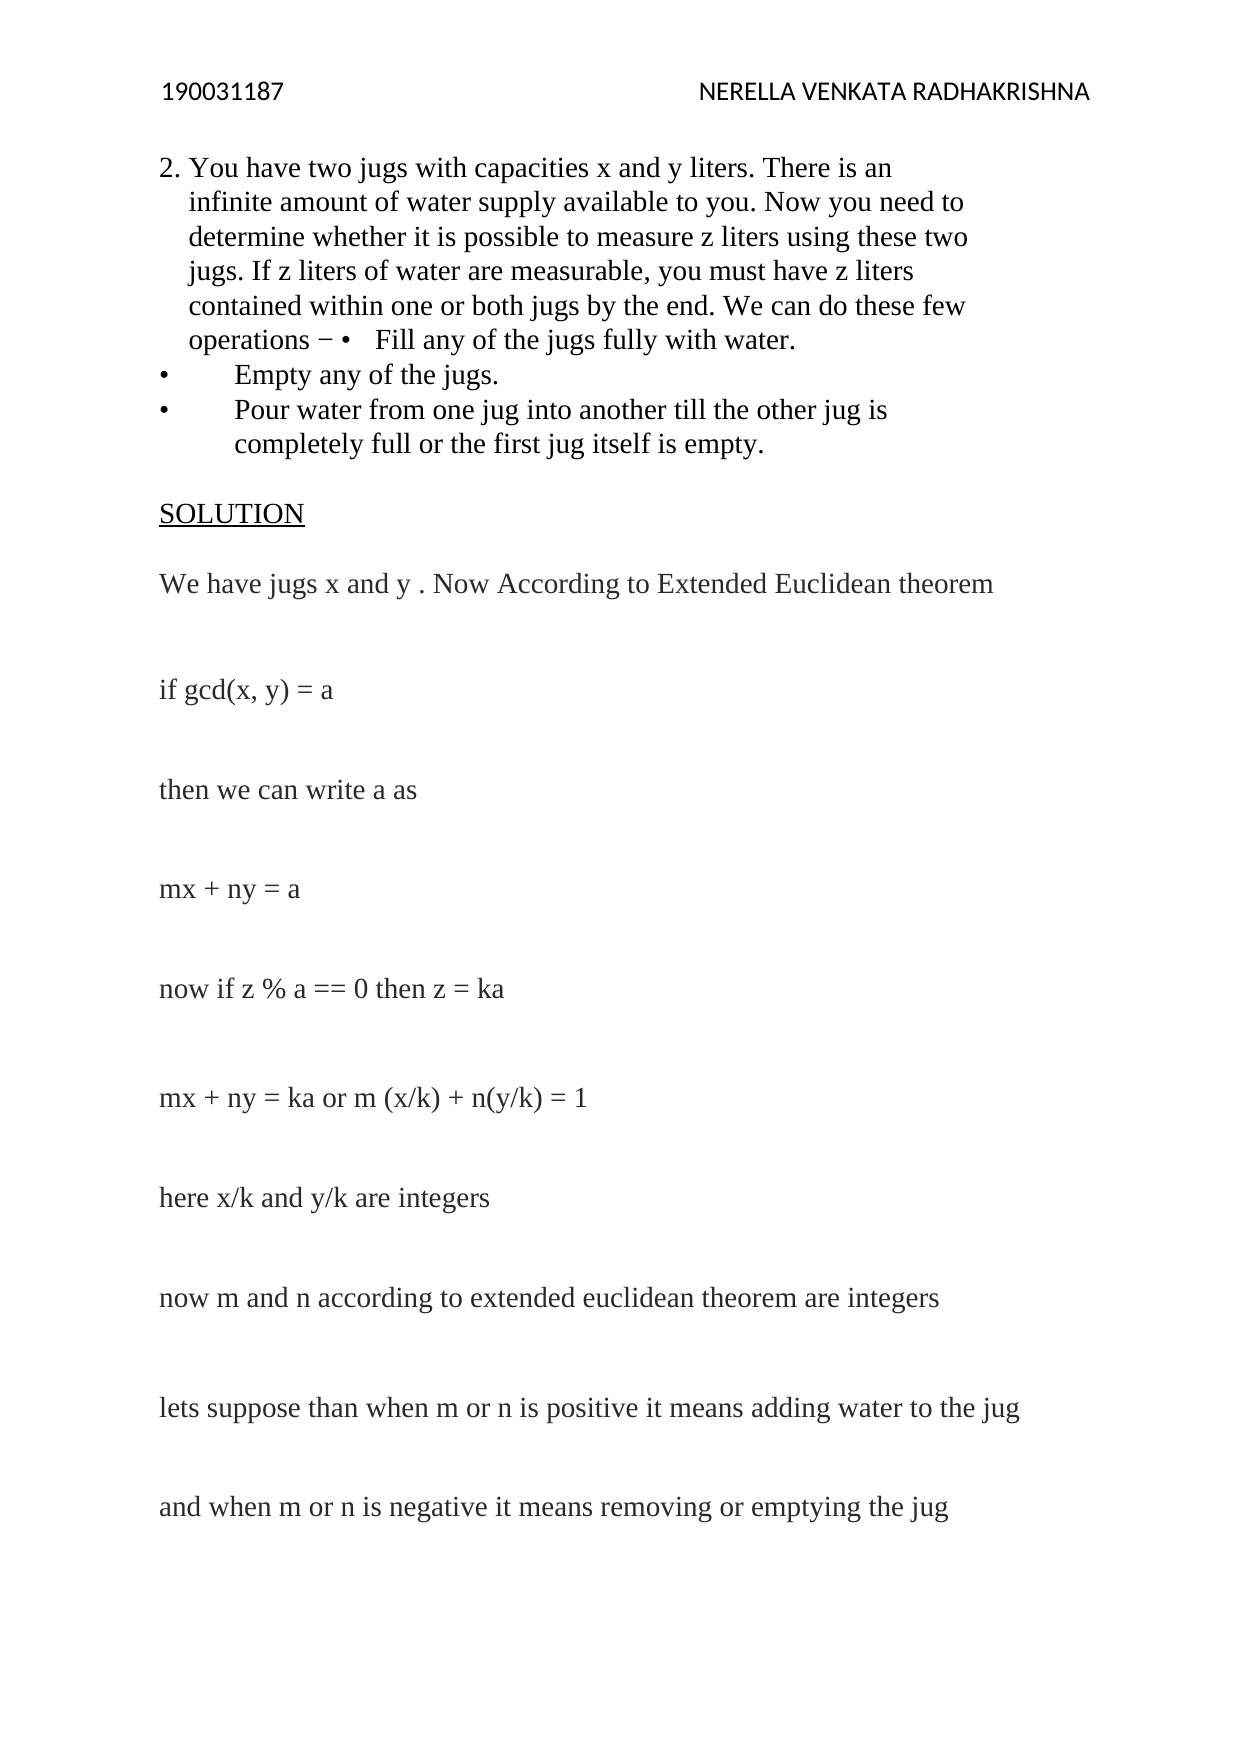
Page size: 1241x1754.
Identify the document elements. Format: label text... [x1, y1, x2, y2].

text now if z % a == 0 then z = ka [159, 971, 1048, 1004]
text mx + ny = ka or m (x/k) + n(y/k) = 1 [159, 1081, 1048, 1114]
text then we can write a as [159, 772, 1048, 805]
text and when m or n is negative it means removing or emptying the jug [159, 1489, 1048, 1523]
text lets suppose than when m or n is positive it means adding water to the jug [159, 1390, 1048, 1423]
text here x/k and y/k are integers [159, 1180, 1048, 1214]
text We have jugs x and y . Now According to Extended Euclidean theorem [159, 566, 1048, 599]
list You have two jugs with capacities x and y liters. There is an infinite amount of water supply available to you. Now you need to determine whether it is possible to measure z liters using these two jugs. If z liters of water are measurable, you must have z liters contained within one or both jugs by the end. We can do these few operations − • Fill any of the jugs fully with water. [159, 150, 974, 356]
text now m and n according to extended euclidean theorem are integers [159, 1280, 1048, 1313]
text SOLUTION [159, 496, 977, 530]
list Pour water from one jug into another till the other jug is completely full or the first jug itself is empty. [159, 392, 977, 460]
text if gcd(x, y) = a [159, 672, 1048, 706]
list Empty any of the jugs. [159, 357, 977, 391]
text mx + ny = a [159, 871, 1048, 905]
